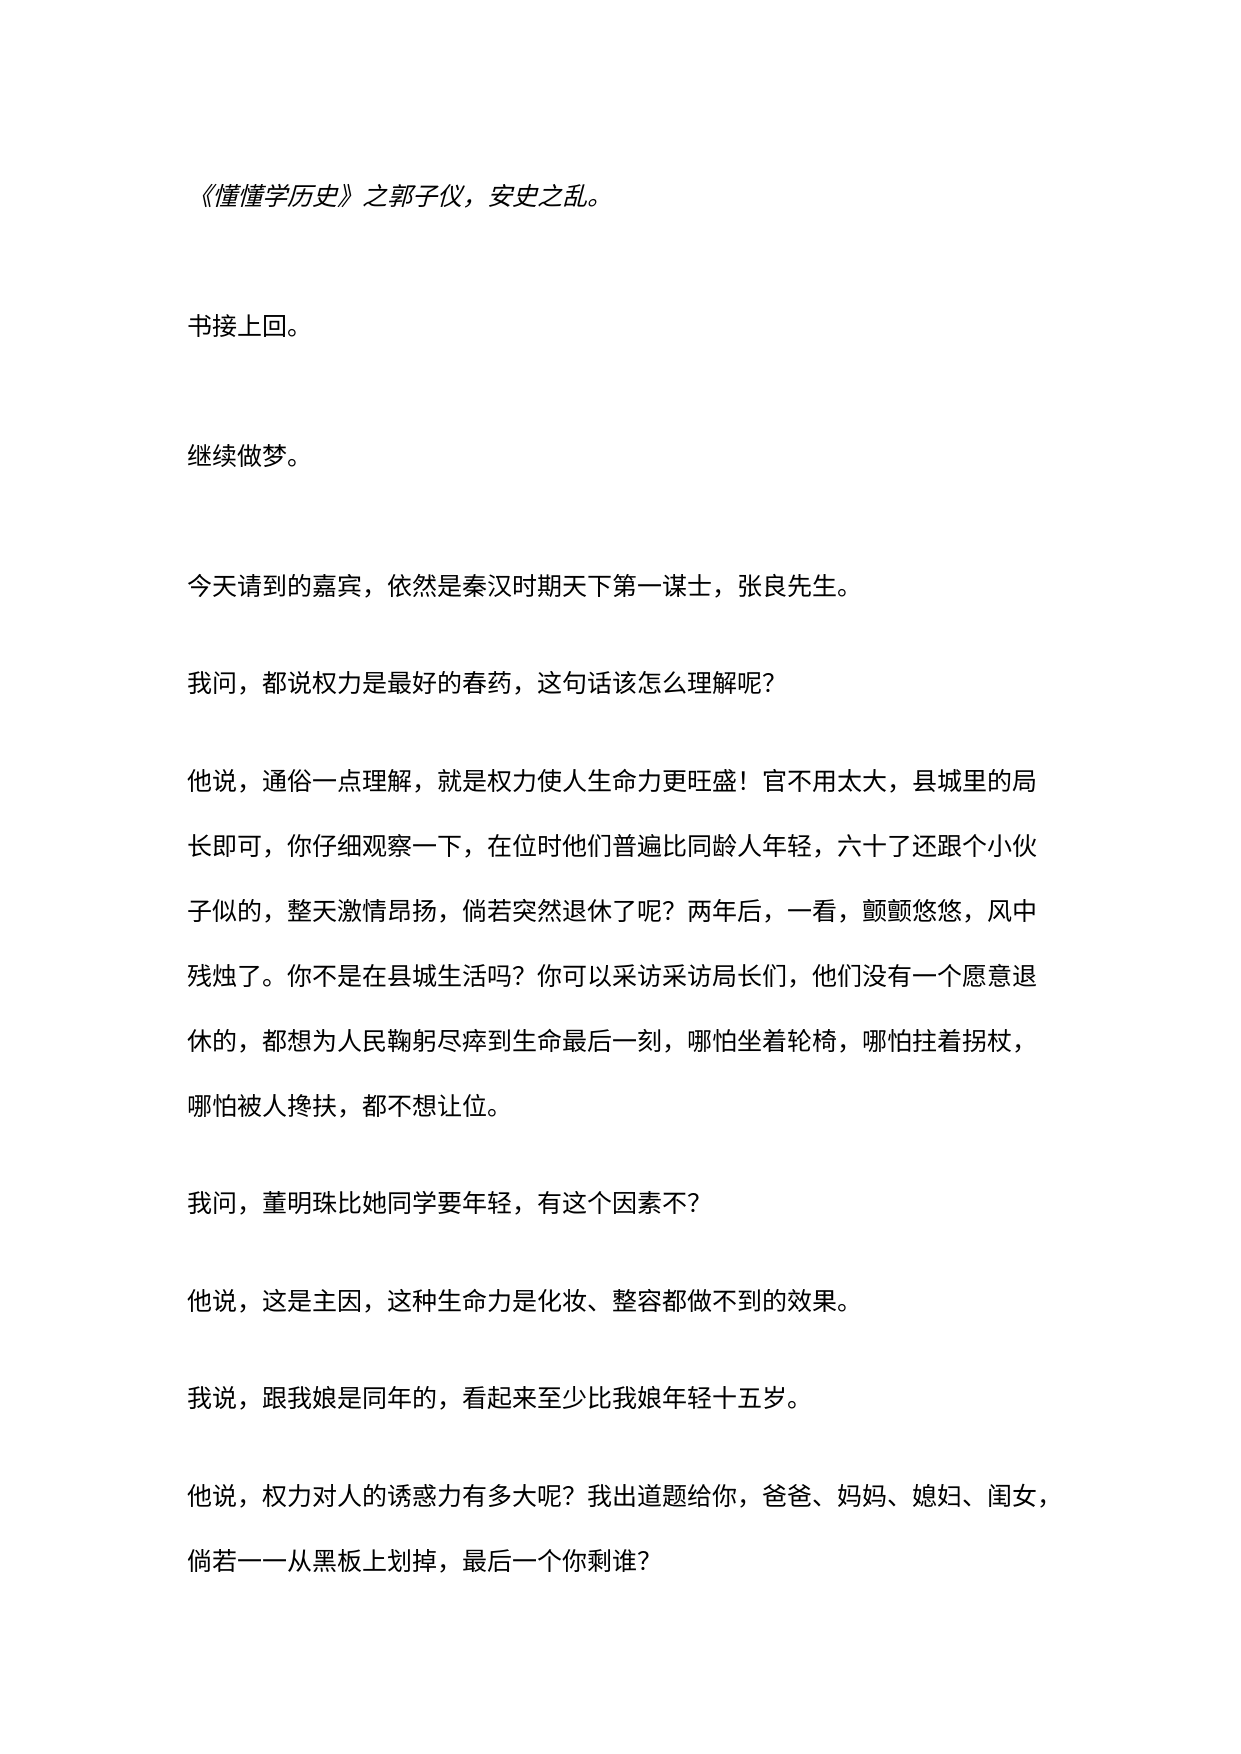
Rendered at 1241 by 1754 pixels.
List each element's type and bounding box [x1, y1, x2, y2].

text [187, 162, 1053, 1592]
